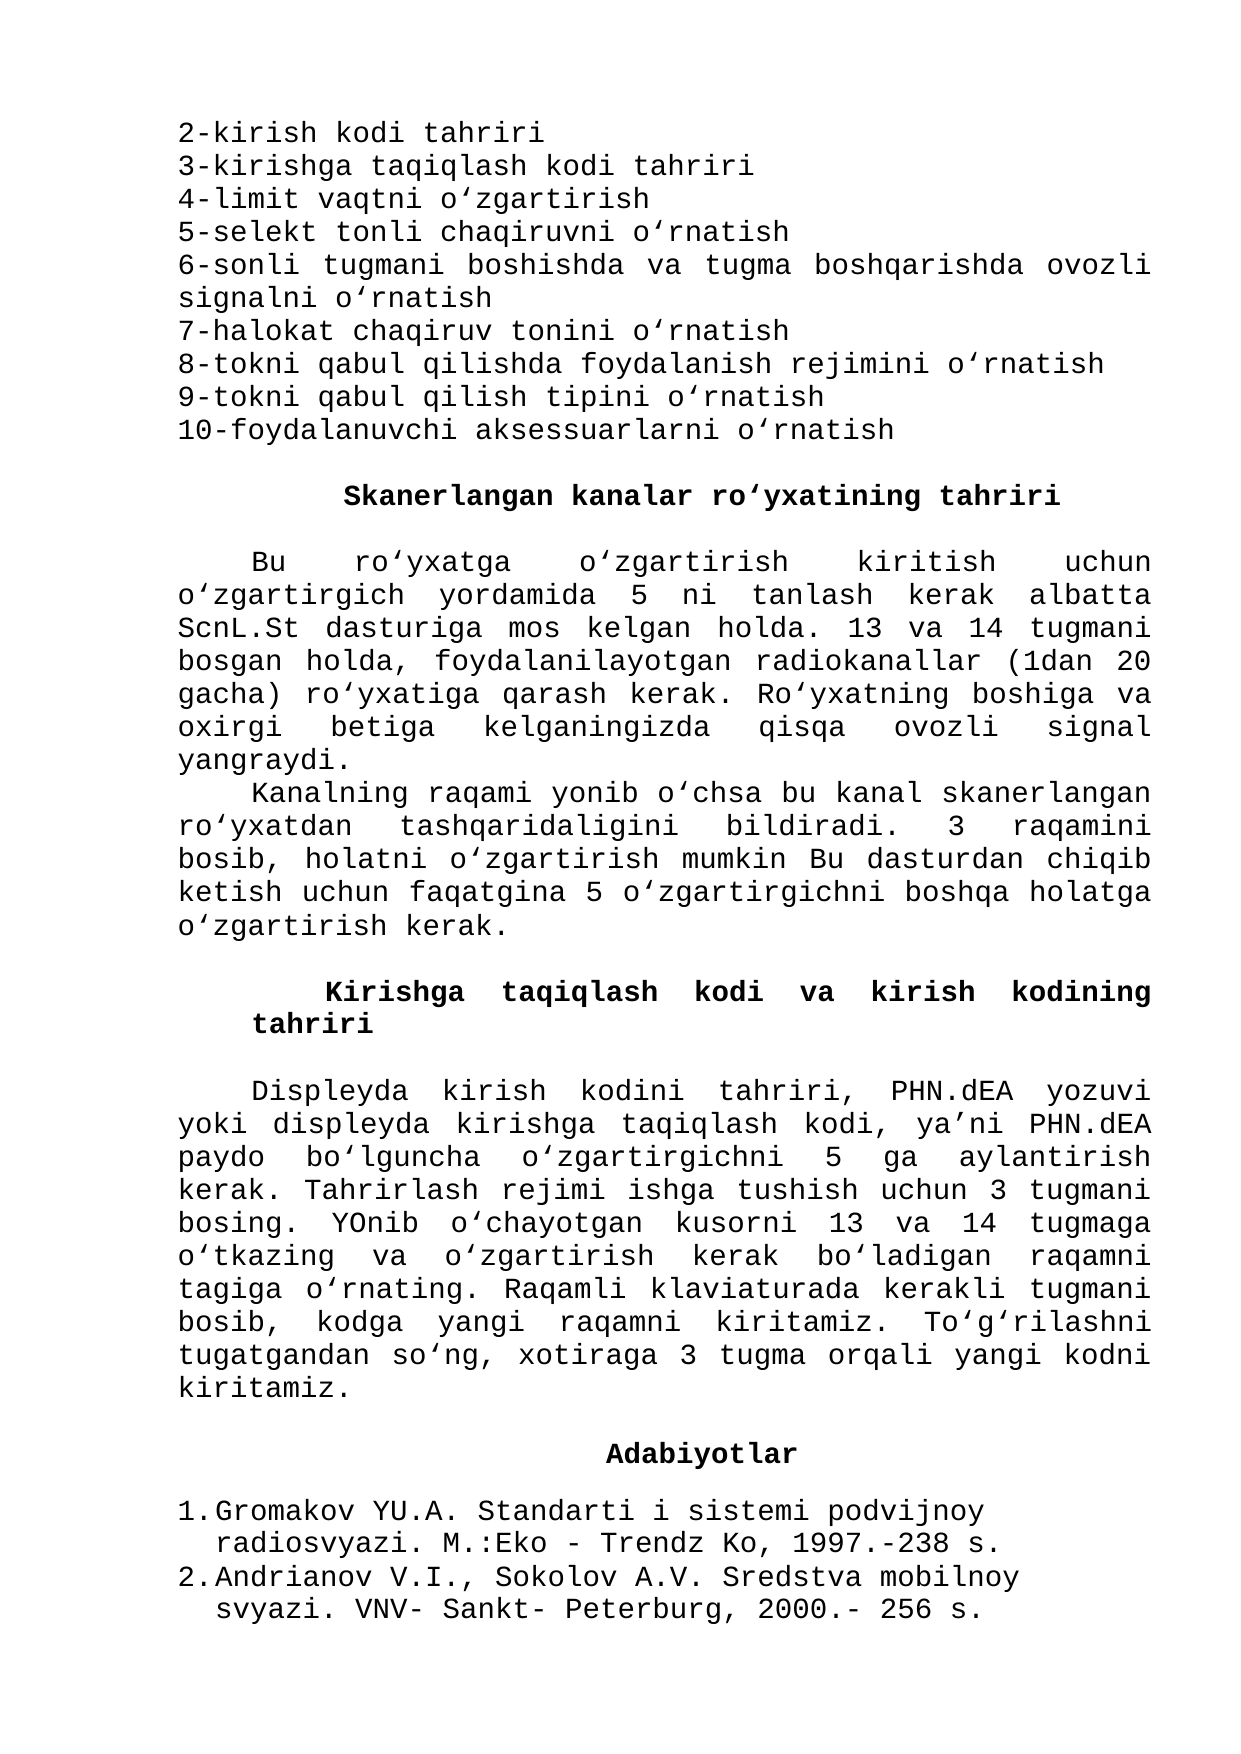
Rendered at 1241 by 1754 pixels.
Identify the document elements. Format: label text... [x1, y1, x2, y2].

text Bu ro‘yxatga o‘zgartirish kiritish uchun o‘zgartirgich yordamida 5 ni tanlash kerak albatta ScnL.St dasturiga mos kelgan holda. 13 va 14 tugmani bosgan holda, foydalanilayotgan radiokanallar (1dan 20 gacha) ro‘yxatiga qarash kerak. Ro‘yxatning boshiga va oxirgi betiga kelganingizda qisqa ovozli signal yangraydi. [177, 547, 1152, 778]
text 8-tokni qabul qilishda foydalanish rejimini o‘rnatish [177, 349, 1152, 382]
text Skanerlangan kanalar ro‘yxatining tahriri [252, 481, 1152, 514]
text 2-kirish kodi tahriri [177, 118, 1152, 151]
text 3-kirishga taqiqlash kodi tahriri [177, 151, 1152, 184]
text Kanalning raqami yonib o‘chsa bu kanal skanerlangan ro‘yxatdan tashqaridaligini bildiradi. 3 raqamini bosib, holatni o‘zgartirish mumkin Bu dasturdan chiqib ketish uchun faqatgina 5 o‘zgartirgichni boshqa holatga o‘zgartirish kerak. [177, 778, 1152, 944]
text Kirishga taqiqlash kodi va kirish kodining tahriri [251, 977, 1152, 1043]
subtitle Adabiyotlar [177, 1439, 1152, 1472]
text 9-tokni qabul qilish tipini o‘rnatish [177, 382, 1152, 415]
list Gromakov YU.A. Standarti i sistemi podvijnoy radiosvyazi. M.:Eko - Trendz Ko, 1997.-238 s. [177, 1496, 1152, 1562]
text 10-foydalanuvchi aksessuarlarni o‘rnatish [177, 415, 1152, 448]
text Displeyda kirish kodini tahriri, PHN.dEA yozuvi yoki displeyda kirishga taqiqlash kodi, ya’ni PHN.dEA paydo bo‘lguncha o‘zgartirgichni 5 ga aylantirish kerak. Tahrirlash rejimi ishga tushish uchun 3 tugmani bosing. YOnib o‘chayotgan kusorni 13 va 14 tugmaga o‘tkazing va o‘zgartirish kerak bo‘ladigan raqamni tagiga o‘rnating. Raqamli klaviaturada kerakli tugmani bosib, kodga yangi raqamni kiritamiz. To‘g‘rilashni tugatgandan so‘ng, xotiraga 3 tugma orqali yangi kodni kiritamiz. [177, 1076, 1152, 1406]
text 7-halokat chaqiruv tonini o‘rnatish [177, 316, 1152, 349]
text 4-limit vaqtni o‘zgartirish [177, 184, 1152, 217]
text 5-selekt tonli chaqiruvni o‘rnatish [177, 217, 1152, 250]
text 6-sonli tugmani boshishda va tugma boshqarishda ovozli signalni o‘rnatish [177, 250, 1152, 316]
list Andrianov V.I., Sokolov A.V. Sredstva mobilnoy svyazi. VNV- Sankt- Peterburg, 2000.- 256 s. [177, 1562, 1152, 1628]
